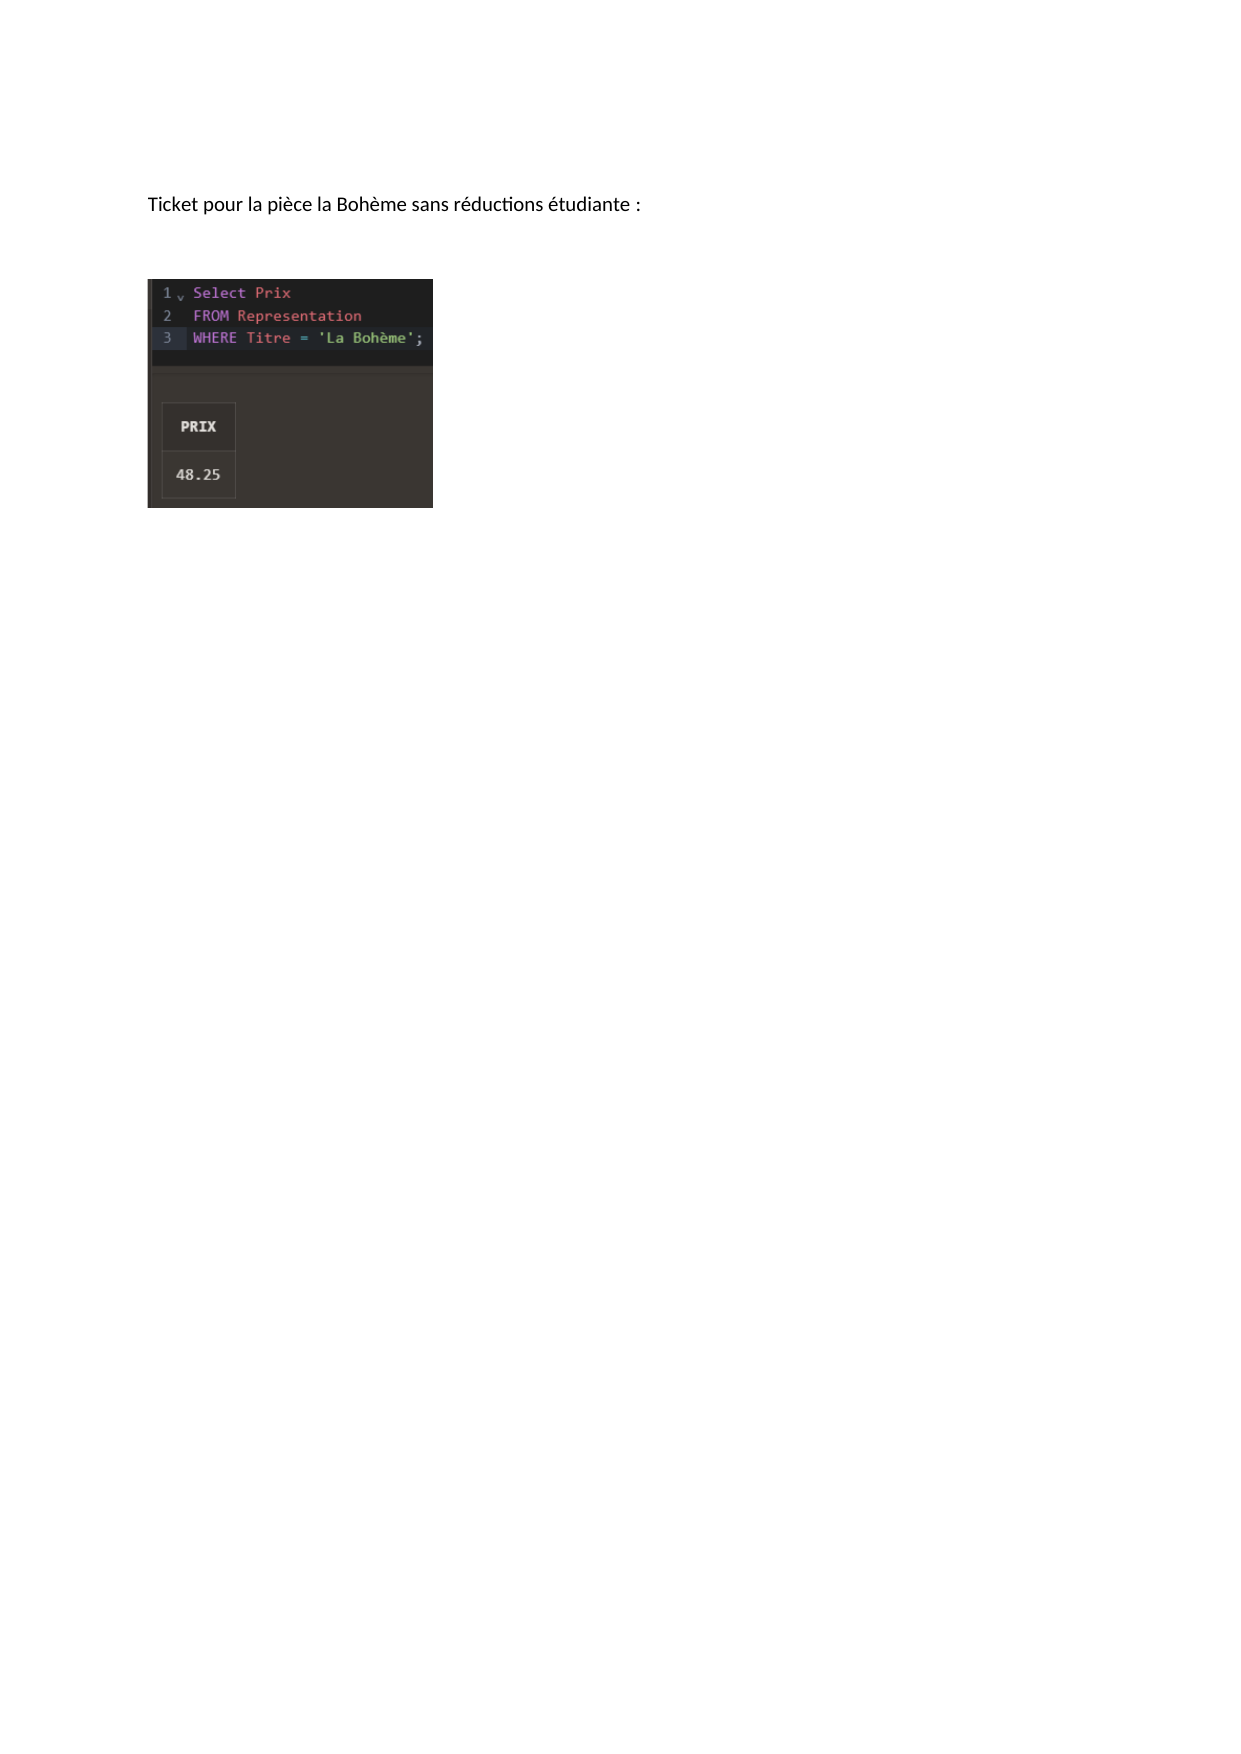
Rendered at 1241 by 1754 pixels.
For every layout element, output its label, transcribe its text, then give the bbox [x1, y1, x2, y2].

text Ticket pour la pièce la Bohème sans réductions étudiante : [148, 192, 1093, 217]
picture [147, 279, 433, 508]
